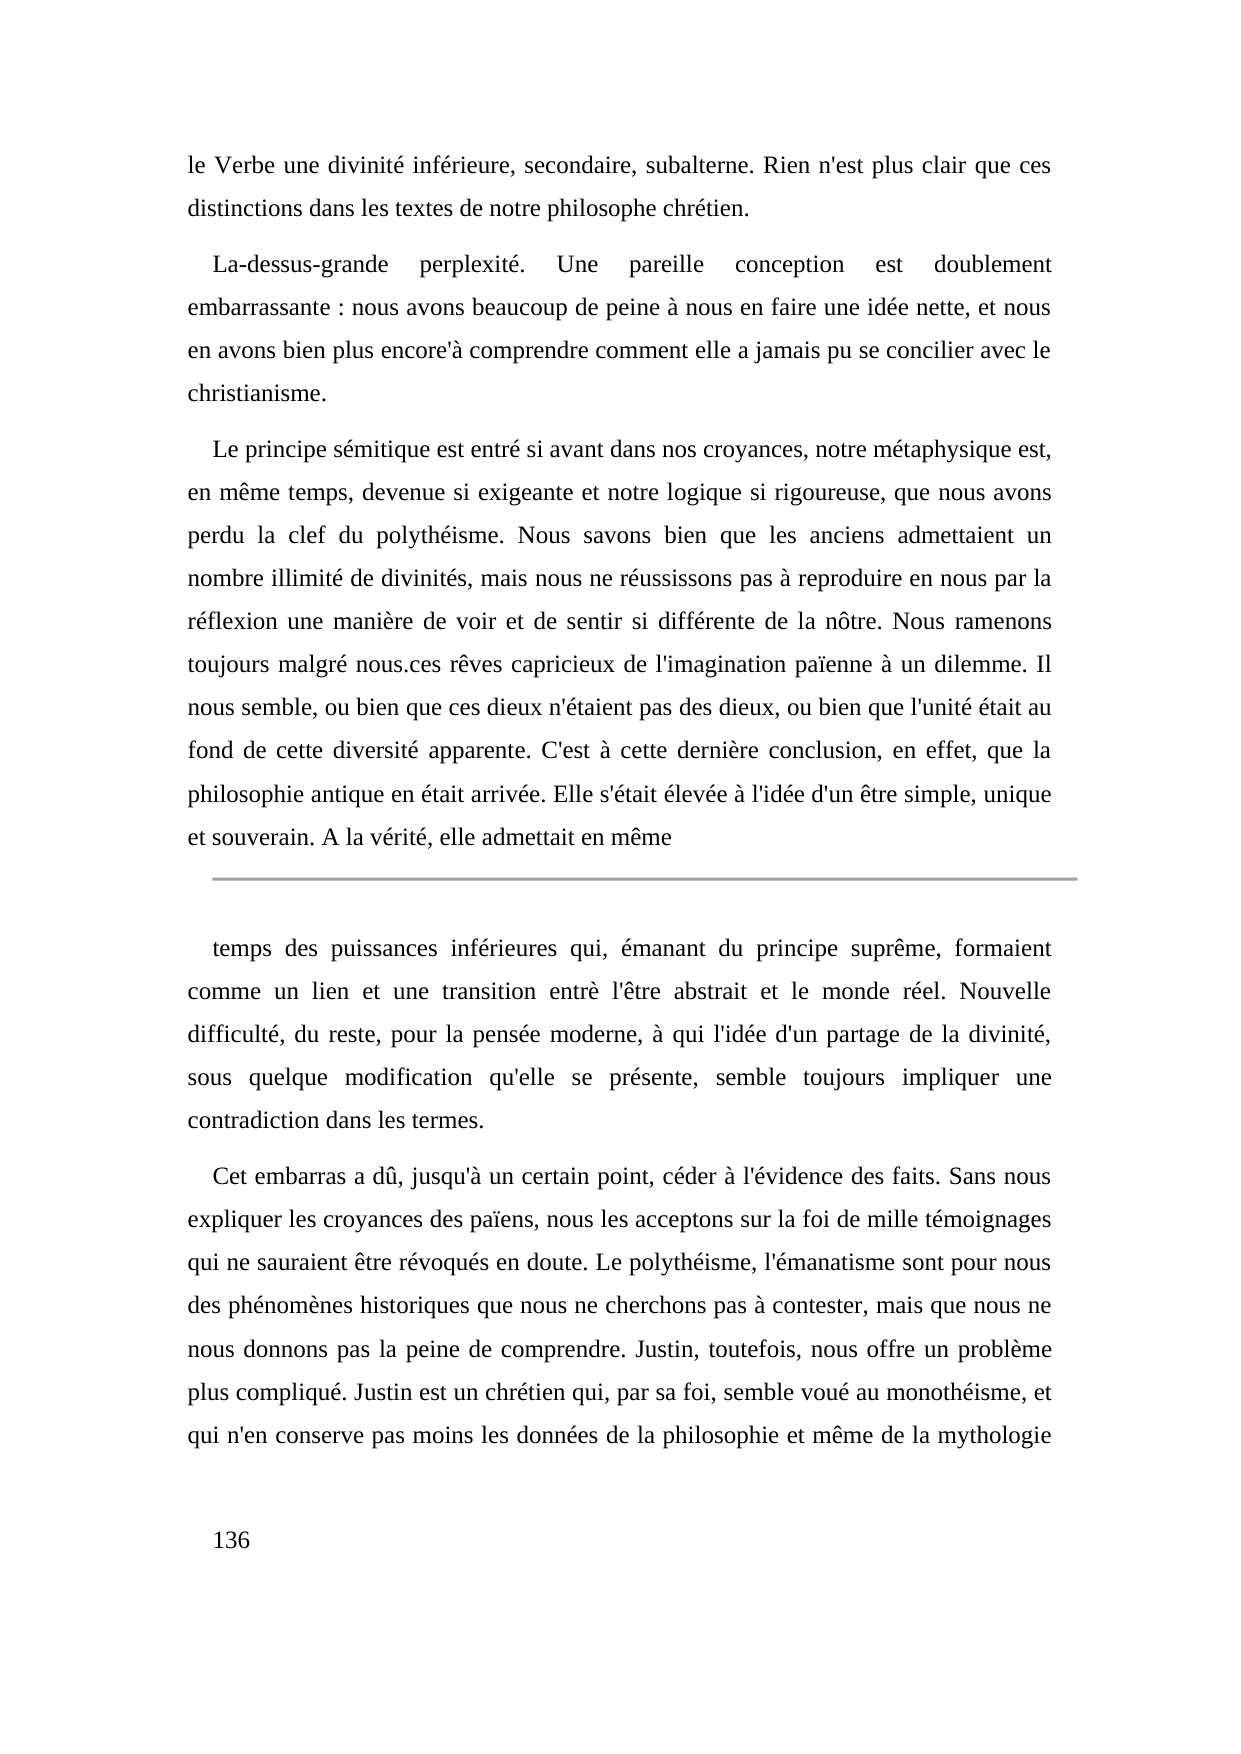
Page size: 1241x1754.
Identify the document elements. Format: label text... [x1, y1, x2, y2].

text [187, 1161, 1053, 1449]
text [187, 150, 1053, 222]
text temps des puissances inférieures qui, émanant du principe suprême, formaient comme un lien et une transition entrè l'être abstrait et le monde réel. Nouvelle difficulté, du reste, pour la pensée moderne, à qui l'idée d'un partage de la divinité, sous quelque modification qu'elle se présente, semble toujours impliquer une contradiction dans les termes. [187, 933, 1053, 1134]
text La-dessus-grande perplexité. Une pareille conception est doublement embarrassante : nous avons beaucoup de peine à nous en faire une idée nette, et nous en avons bien plus encore'à comprendre comment elle a jamais pu se concilier avec le christianisme. [187, 249, 1053, 407]
text Le principe sémitique est entré si avant dans nos croyances, notre métaphysique est, en même temps, devenue si exigeante et notre logique si rigoureuse, que nous avons perdu la clef du polythéisme. Nous savons bien que les anciens admettaient un nombre illimité de divinités, mais nous ne réussissons pas à reproduire en nous par la réflexion une manière de voir et de sentir si différente de la nôtre. Nous ramenons toujours malgré nous.ces rêves capricieux de l'imagination païenne à un dilemme. Il nous semble, ou bien que ces dieux n'étaient pas des dieux, ou bien que l'unité était au fond de cette diversité apparente. C'est à cette dernière conclusion, en effet, que la philosophie antique en était arrivée. Elle s'était élevée à l'idée d'un être simple, unique et souverain. A la vérité, elle admettait en même [187, 434, 1053, 851]
